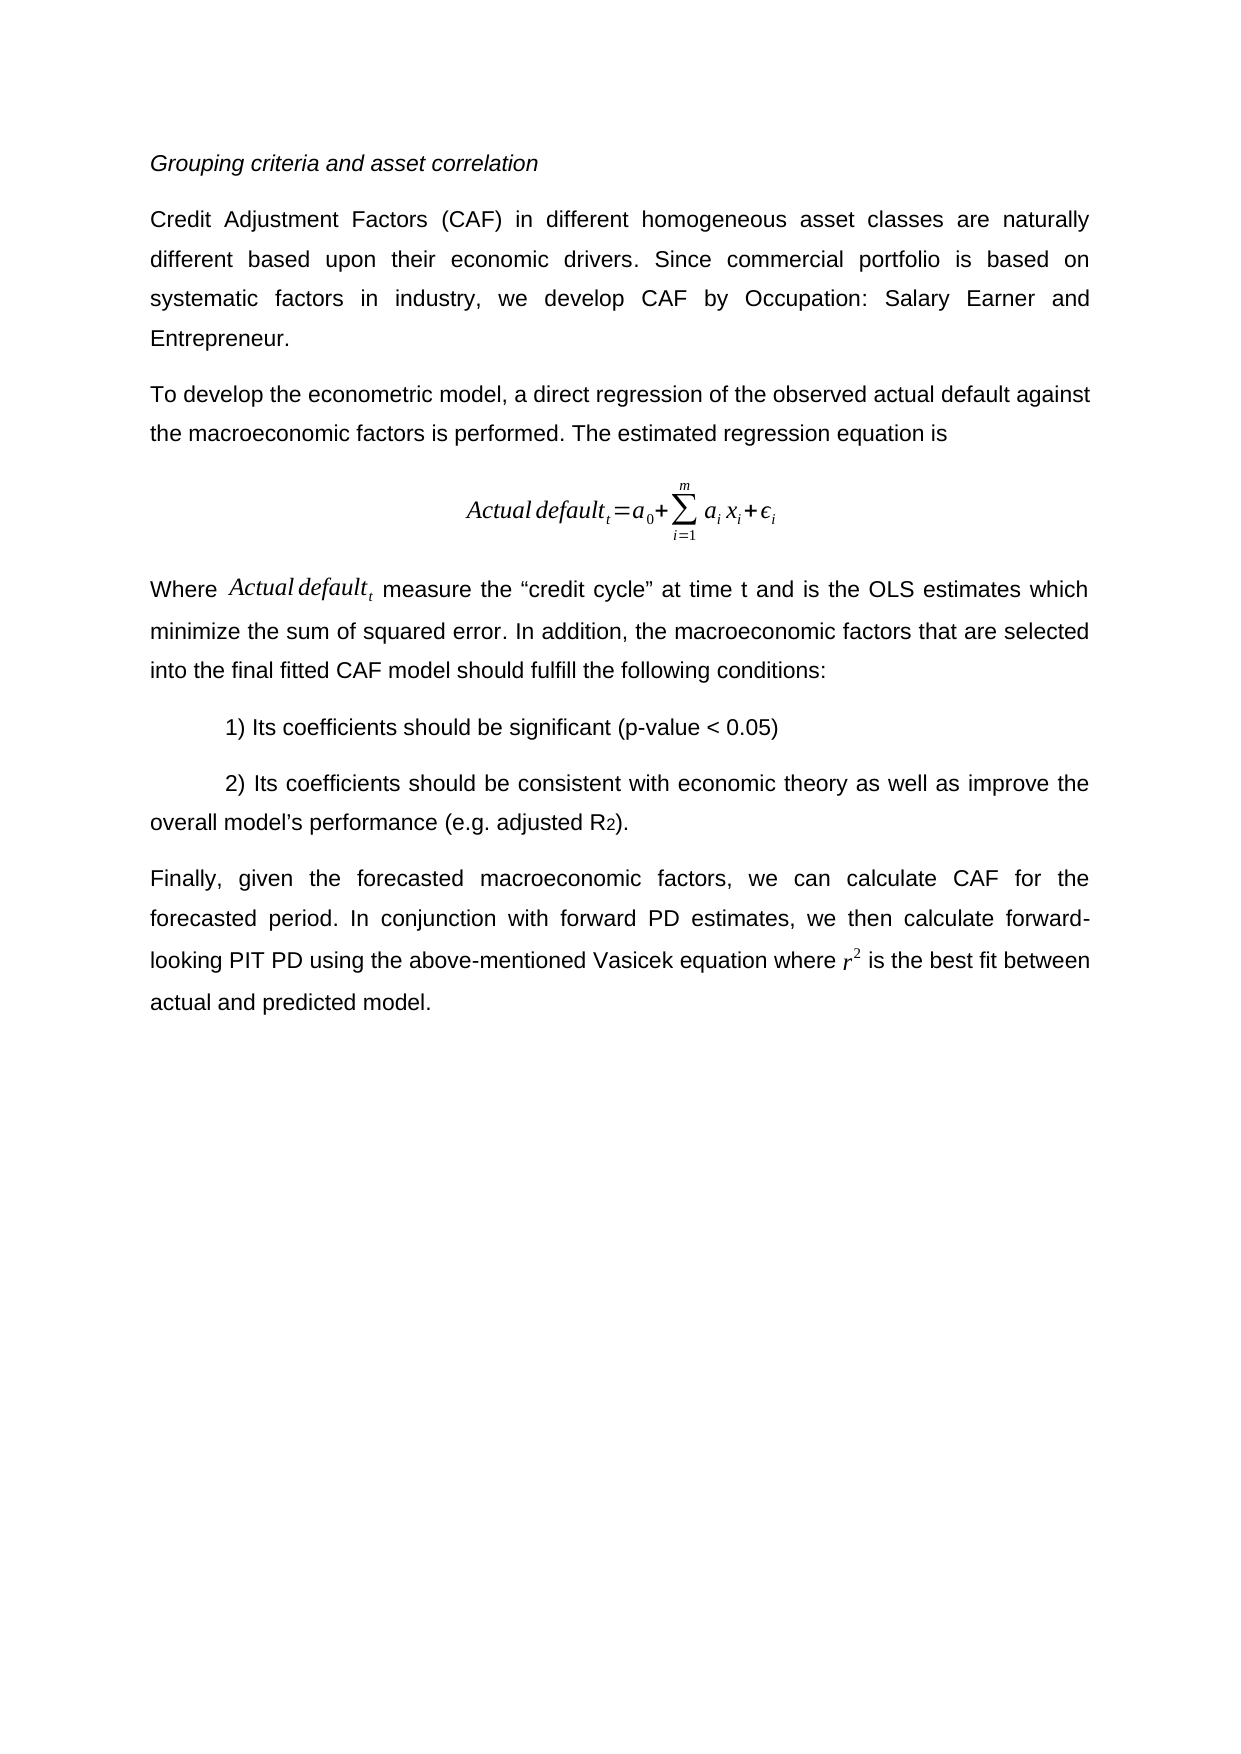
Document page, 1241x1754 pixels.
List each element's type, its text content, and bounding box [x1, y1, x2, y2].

text Finally, given the forecasted macroeconomic factors, we can calculate CAF for the forecasted period. In conjunction with forward PD estimates, we then calculate forward-looking PIT PD using the above-mentioned Vasicek equation where is the best fit between actual and predicted model. [150, 865, 1090, 1015]
text 2) Its coefficients should be consistent with economic theory as well as improve the overall model’s performance (e.g. adjusted R2). [150, 770, 1090, 836]
text Credit Adjustment Factors (CAF) in different homogeneous asset classes are naturally different based upon their economic drivers. Since commercial portfolio is based on systematic factors in industry, we develop CAF by Occupation: Salary Earner and Entrepreneur. [150, 206, 1090, 351]
text 1) Its coefficients should be significant (p-value < 0.05) [150, 713, 1090, 740]
text Grouping criteria and asset correlation [150, 150, 1090, 176]
text To develop the econometric model, a direct regression of the observed actual default against the macroeconomic factors is performed. The estimated regression equation is [150, 381, 1090, 447]
text Where measure the “credit cycle” at time t and is the OLS estimates which minimize the sum of squared error. In addition, the macroeconomic factors that are selected into the final fitted CAF model should fulfill the following conditions: [150, 573, 1090, 684]
